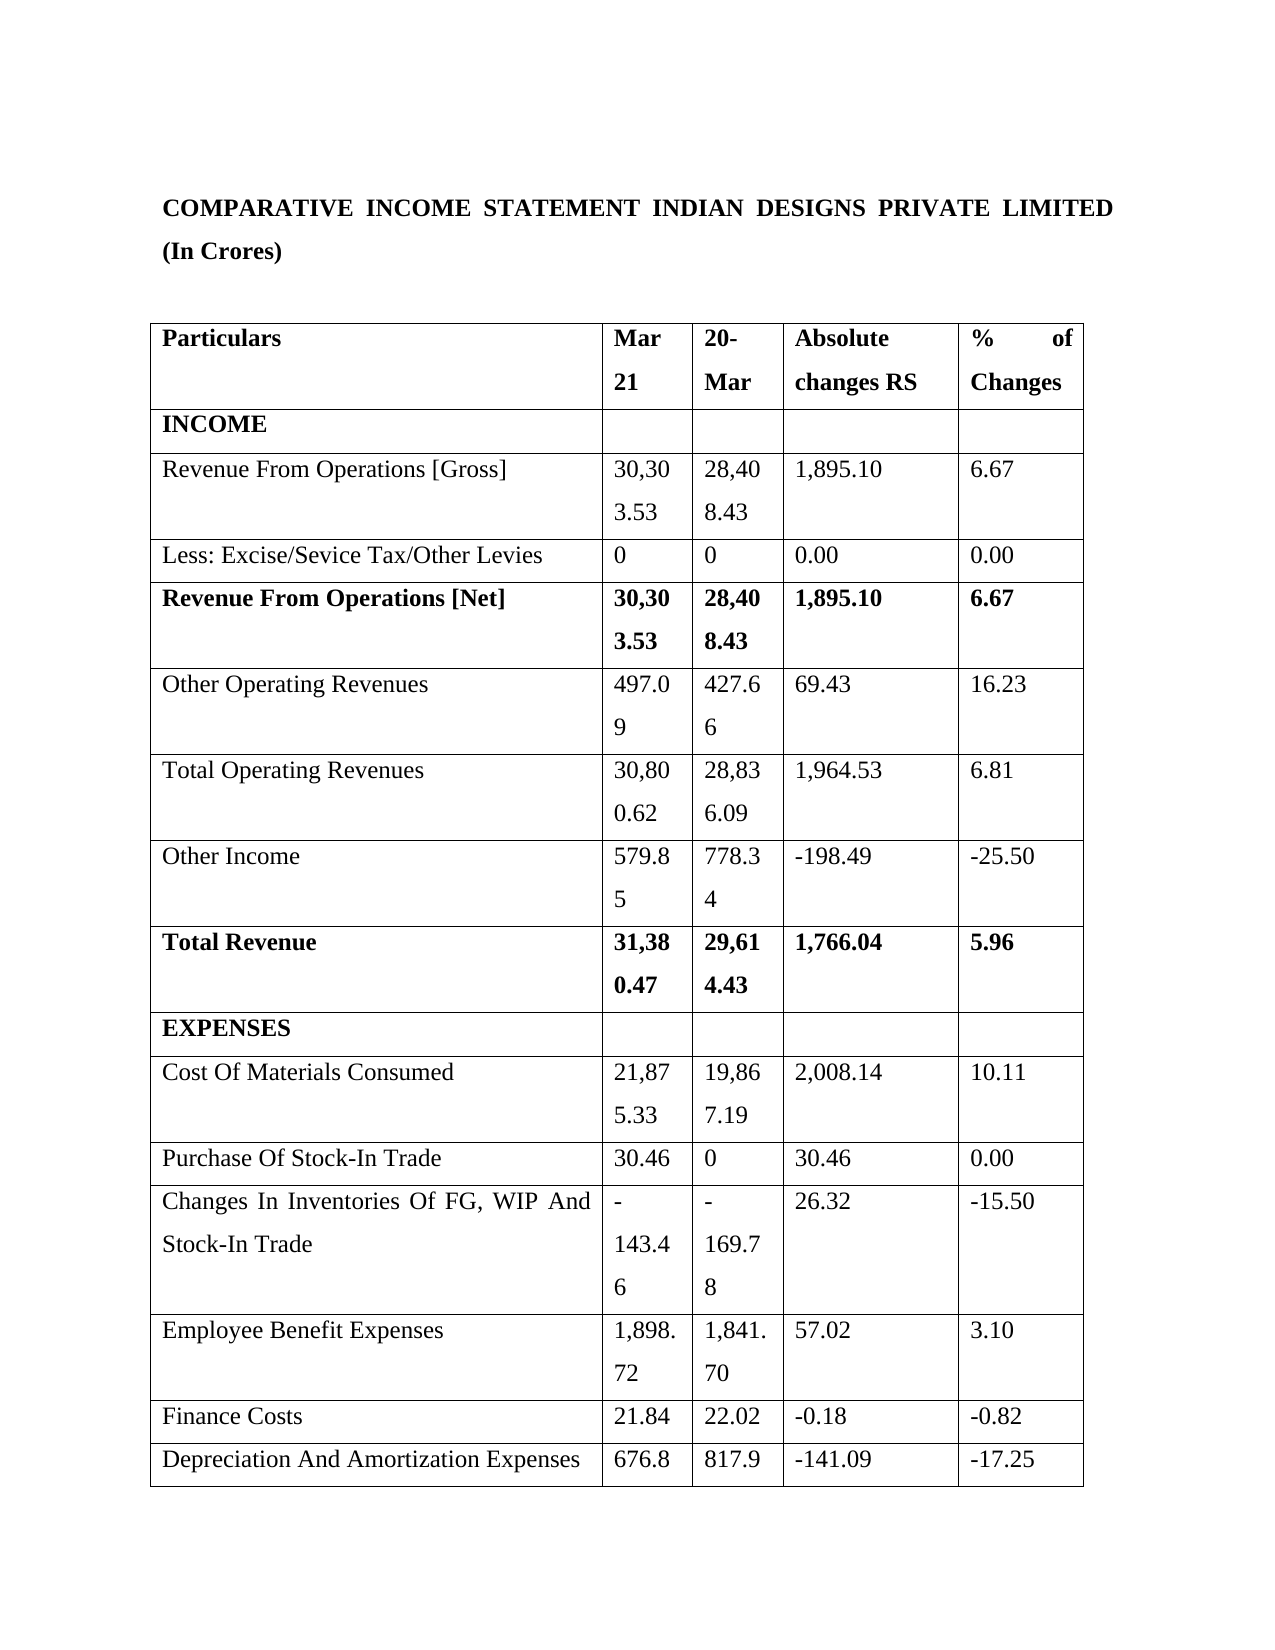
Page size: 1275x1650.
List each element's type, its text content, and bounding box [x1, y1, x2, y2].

table_cell 0.00 [959, 1143, 1083, 1185]
table_cell 69.43 [784, 669, 958, 754]
table_cell 1,898.72 [603, 1315, 692, 1400]
table_cell 22.02 [693, 1401, 783, 1443]
table_cell Revenue From Operations [Gross] [151, 454, 602, 539]
table_cell 6.67 [959, 583, 1083, 668]
table_cell Total Revenue [151, 927, 602, 1012]
table_cell 21.84 [603, 1401, 692, 1443]
table_cell [693, 410, 783, 453]
table_cell [603, 410, 692, 453]
table_cell [693, 1013, 783, 1056]
table_cell Total Operating Revenues [151, 755, 602, 840]
table_header Mar 21 [603, 324, 692, 408]
table_cell 31,380.47 [603, 927, 692, 1012]
table_cell 0 [603, 540, 692, 582]
table_cell 16.23 [959, 669, 1083, 754]
table_cell 0 [693, 1143, 783, 1185]
table_cell -169.78 [693, 1186, 783, 1314]
table_cell 30,800.62 [603, 755, 692, 840]
table_header 20-Mar [693, 324, 783, 408]
table_cell 2,008.14 [784, 1057, 958, 1142]
table_header Absolute changes RS [784, 324, 958, 408]
table_cell Purchase Of Stock-In Trade [151, 1143, 602, 1185]
table_cell 6.81 [959, 755, 1083, 840]
table_cell Finance Costs [151, 1401, 602, 1443]
table_cell Revenue From Operations [Net] [151, 583, 602, 668]
table_header Particulars [151, 324, 602, 408]
table_cell Other Operating Revenues [151, 669, 602, 754]
table_cell -141.09 [784, 1444, 958, 1486]
table_cell INCOME [151, 410, 602, 453]
table_cell EXPENSES [151, 1013, 602, 1056]
table_cell [784, 410, 958, 453]
table_cell 0.00 [959, 540, 1083, 582]
table_cell Employee Benefit Expenses [151, 1315, 602, 1400]
table_cell 10.11 [959, 1057, 1083, 1142]
table_cell 57.02 [784, 1315, 958, 1400]
table_cell 1,841.70 [693, 1315, 783, 1400]
table_cell 1,895.10 [784, 454, 958, 539]
table_cell 497.09 [603, 669, 692, 754]
table_cell Cost Of Materials Consumed [151, 1057, 602, 1142]
table_cell Less: Excise/Sevice Tax/Other Levies [151, 540, 602, 582]
table_cell 26.32 [784, 1186, 958, 1314]
text COMPARATIVE INCOME STATEMENT INDIAN DESIGNS PRIVATE LIMITED (In Crores) [162, 193, 1114, 265]
table_cell -198.49 [784, 841, 958, 926]
table_cell 778.34 [693, 841, 783, 926]
table_cell 21,875.33 [603, 1057, 692, 1142]
table_cell 3.10 [959, 1315, 1083, 1400]
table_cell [151, 1444, 602, 1486]
table_cell 0.00 [784, 540, 958, 582]
table_cell Changes In Inventories Of FG, WIP And Stock-In Trade [151, 1186, 602, 1314]
table_header % of Changes [959, 324, 1083, 408]
table_cell 29,614.43 [693, 927, 783, 1012]
table_cell 28,408.43 [693, 583, 783, 668]
table_cell -17.25 [959, 1444, 1083, 1486]
table_cell 30,303.53 [603, 583, 692, 668]
table_cell 28,408.43 [693, 454, 783, 539]
table_cell 1,964.53 [784, 755, 958, 840]
table_cell 1,895.10 [784, 583, 958, 668]
table_cell 6.67 [959, 454, 1083, 539]
table_cell [959, 410, 1083, 453]
table_cell Other Income [151, 841, 602, 926]
table_cell 30.46 [784, 1143, 958, 1185]
table_cell 676.87 [603, 1444, 692, 1486]
table_cell -0.18 [784, 1401, 958, 1443]
table_cell 1,766.04 [784, 927, 958, 1012]
table_cell -143.46 [603, 1186, 692, 1314]
table_cell [959, 1013, 1083, 1056]
table_cell 19,867.19 [693, 1057, 783, 1142]
table_cell -15.50 [959, 1186, 1083, 1314]
table_cell 28,836.09 [693, 755, 783, 840]
table_cell 0 [693, 540, 783, 582]
table_cell 5.96 [959, 927, 1083, 1012]
table_cell 30,303.53 [603, 454, 692, 539]
table_cell 30.46 [603, 1143, 692, 1185]
table_cell 817.96 [693, 1444, 783, 1486]
table_cell [784, 1013, 958, 1056]
table_cell 579.85 [603, 841, 692, 926]
table_cell -25.50 [959, 841, 1083, 926]
table_cell -0.82 [959, 1401, 1083, 1443]
table_cell [603, 1013, 692, 1056]
table_cell 427.66 [693, 669, 783, 754]
